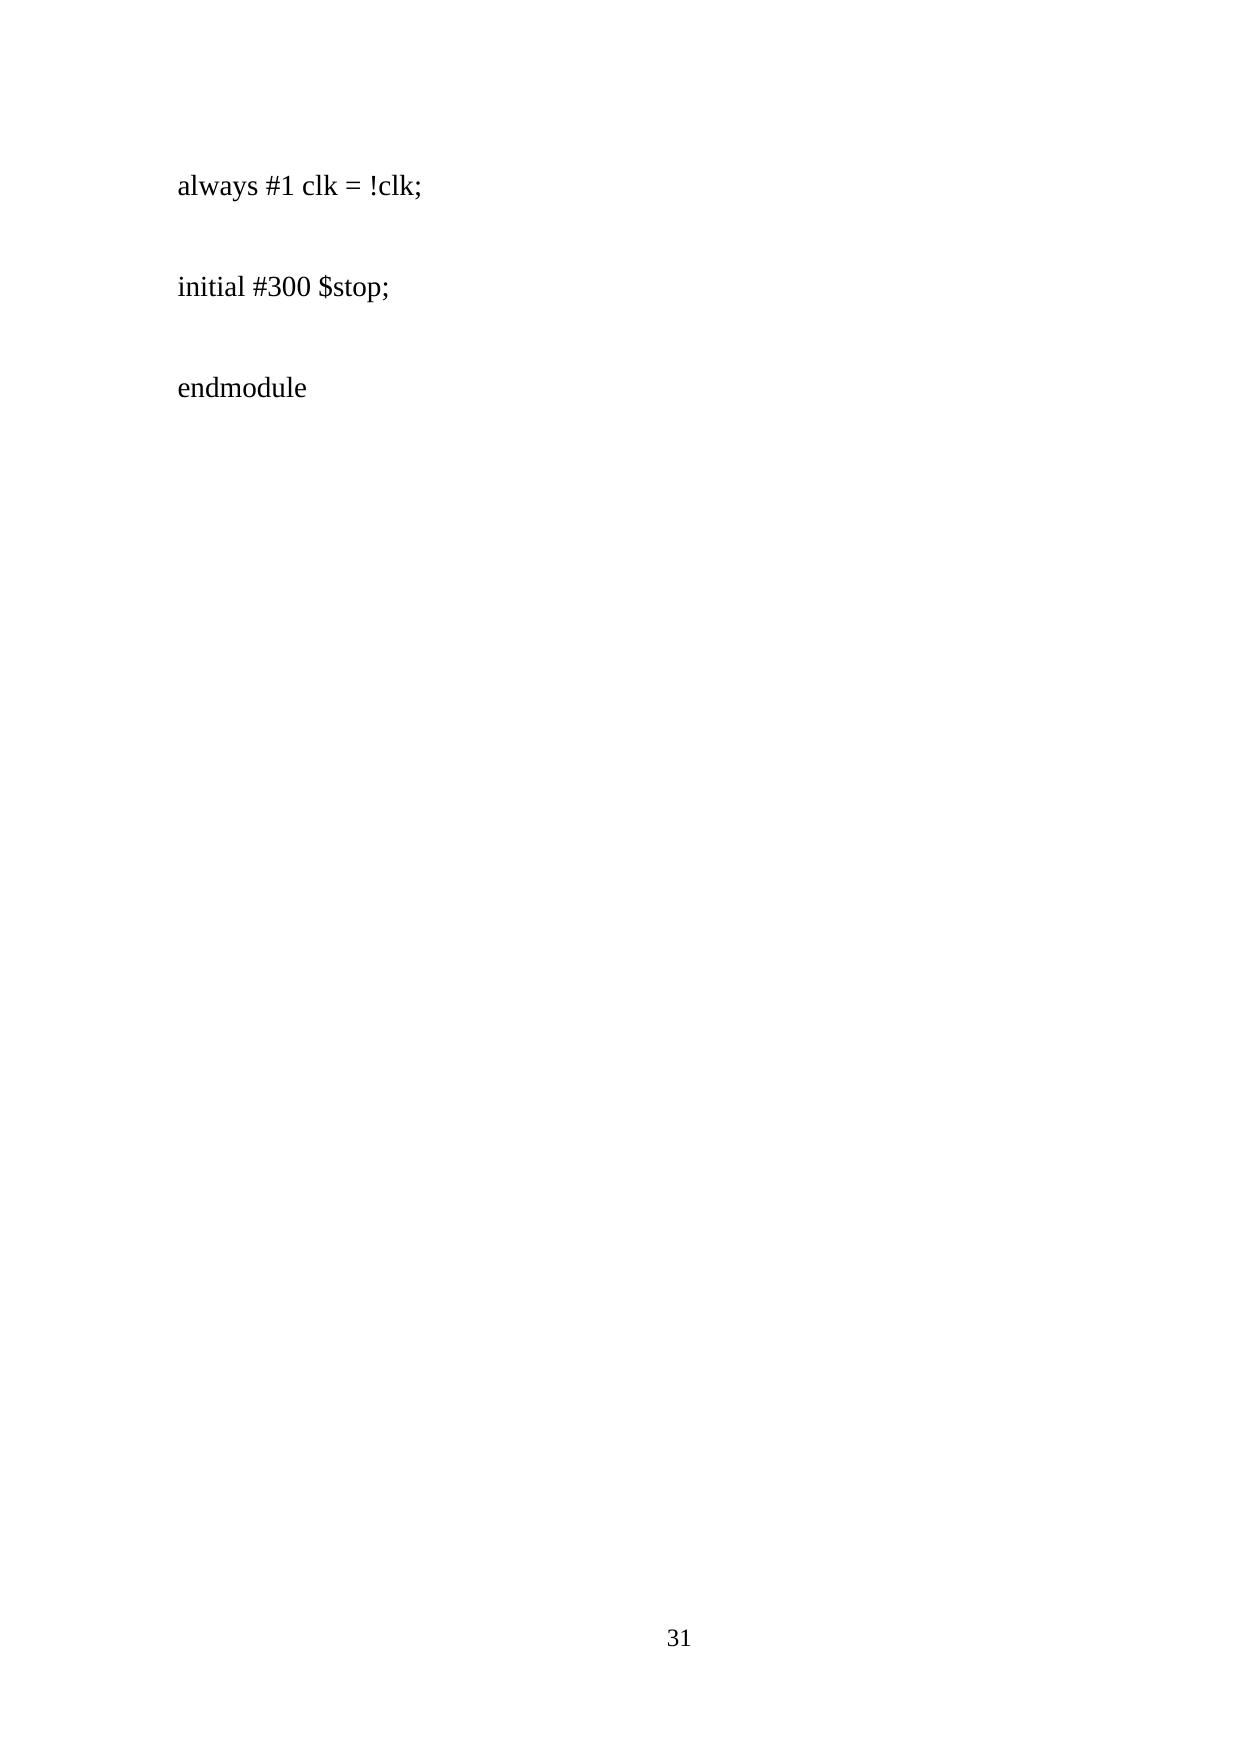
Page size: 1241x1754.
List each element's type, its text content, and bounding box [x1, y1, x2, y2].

text always #1 clk = !clk; [177, 168, 1181, 202]
text endmodule [177, 370, 1181, 403]
text initial #300 $stop; [177, 269, 1181, 303]
